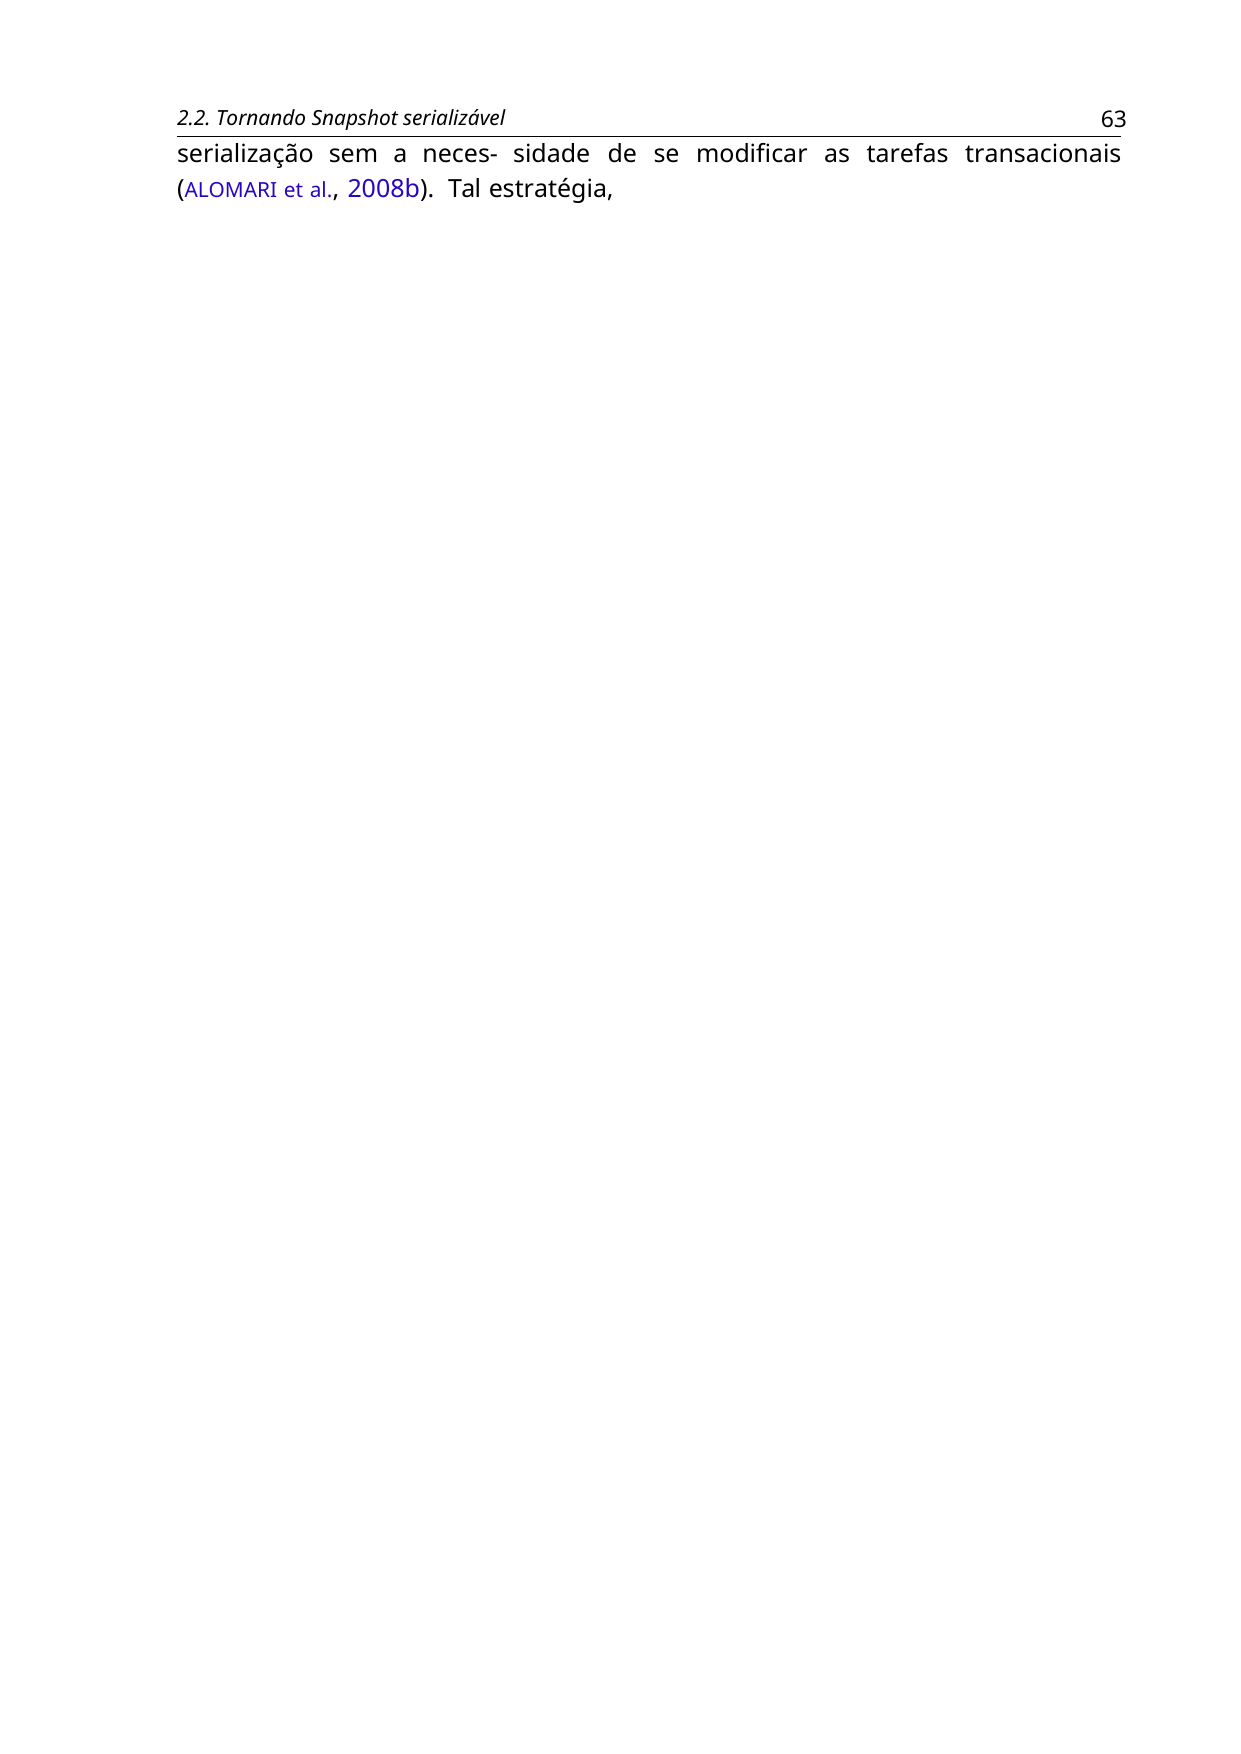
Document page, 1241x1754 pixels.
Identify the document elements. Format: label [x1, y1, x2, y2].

text [177, 135, 1122, 205]
